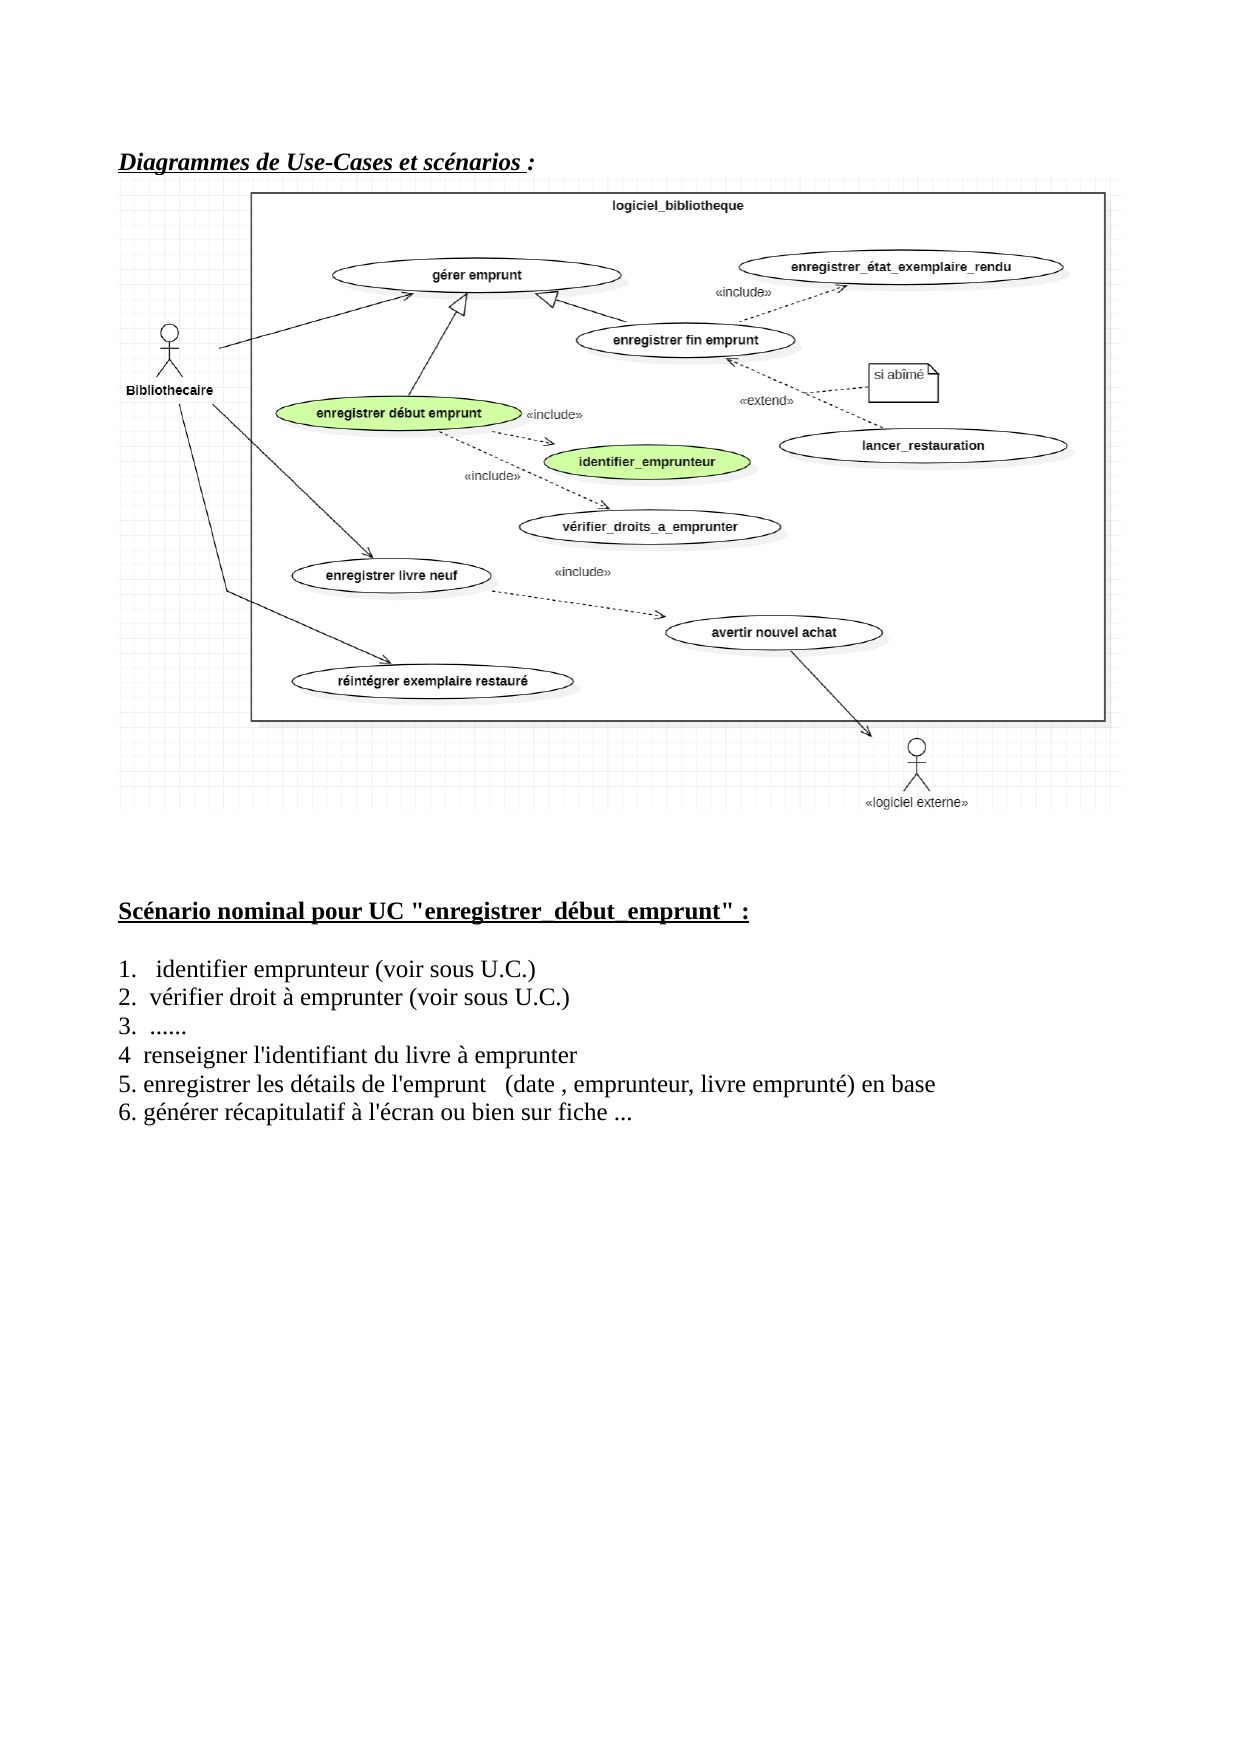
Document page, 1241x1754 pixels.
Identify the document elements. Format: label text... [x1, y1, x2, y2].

picture [118, 175, 1123, 810]
text Diagrammes de Use-Cases et scénarios : [118, 147, 1122, 175]
text 4 renseigner l'identifiant du livre à emprunter [118, 1040, 1122, 1069]
text 2. vérifier droit à emprunter (voir sous U.C.) [118, 982, 1122, 1011]
text 5. enregistrer les détails de l'emprunt (date , emprunteur, livre emprunté) en base [118, 1069, 1122, 1097]
text 6. générer récapitulatif à l'écran ou bien sur fiche ... [118, 1097, 1122, 1126]
text 3. ...... [118, 1011, 1122, 1040]
text 1. identifier emprunteur (voir sous U.C.) [118, 954, 1122, 982]
text Scénario nominal pour UC "enregistrer_début_emprunt" : [118, 896, 1122, 925]
